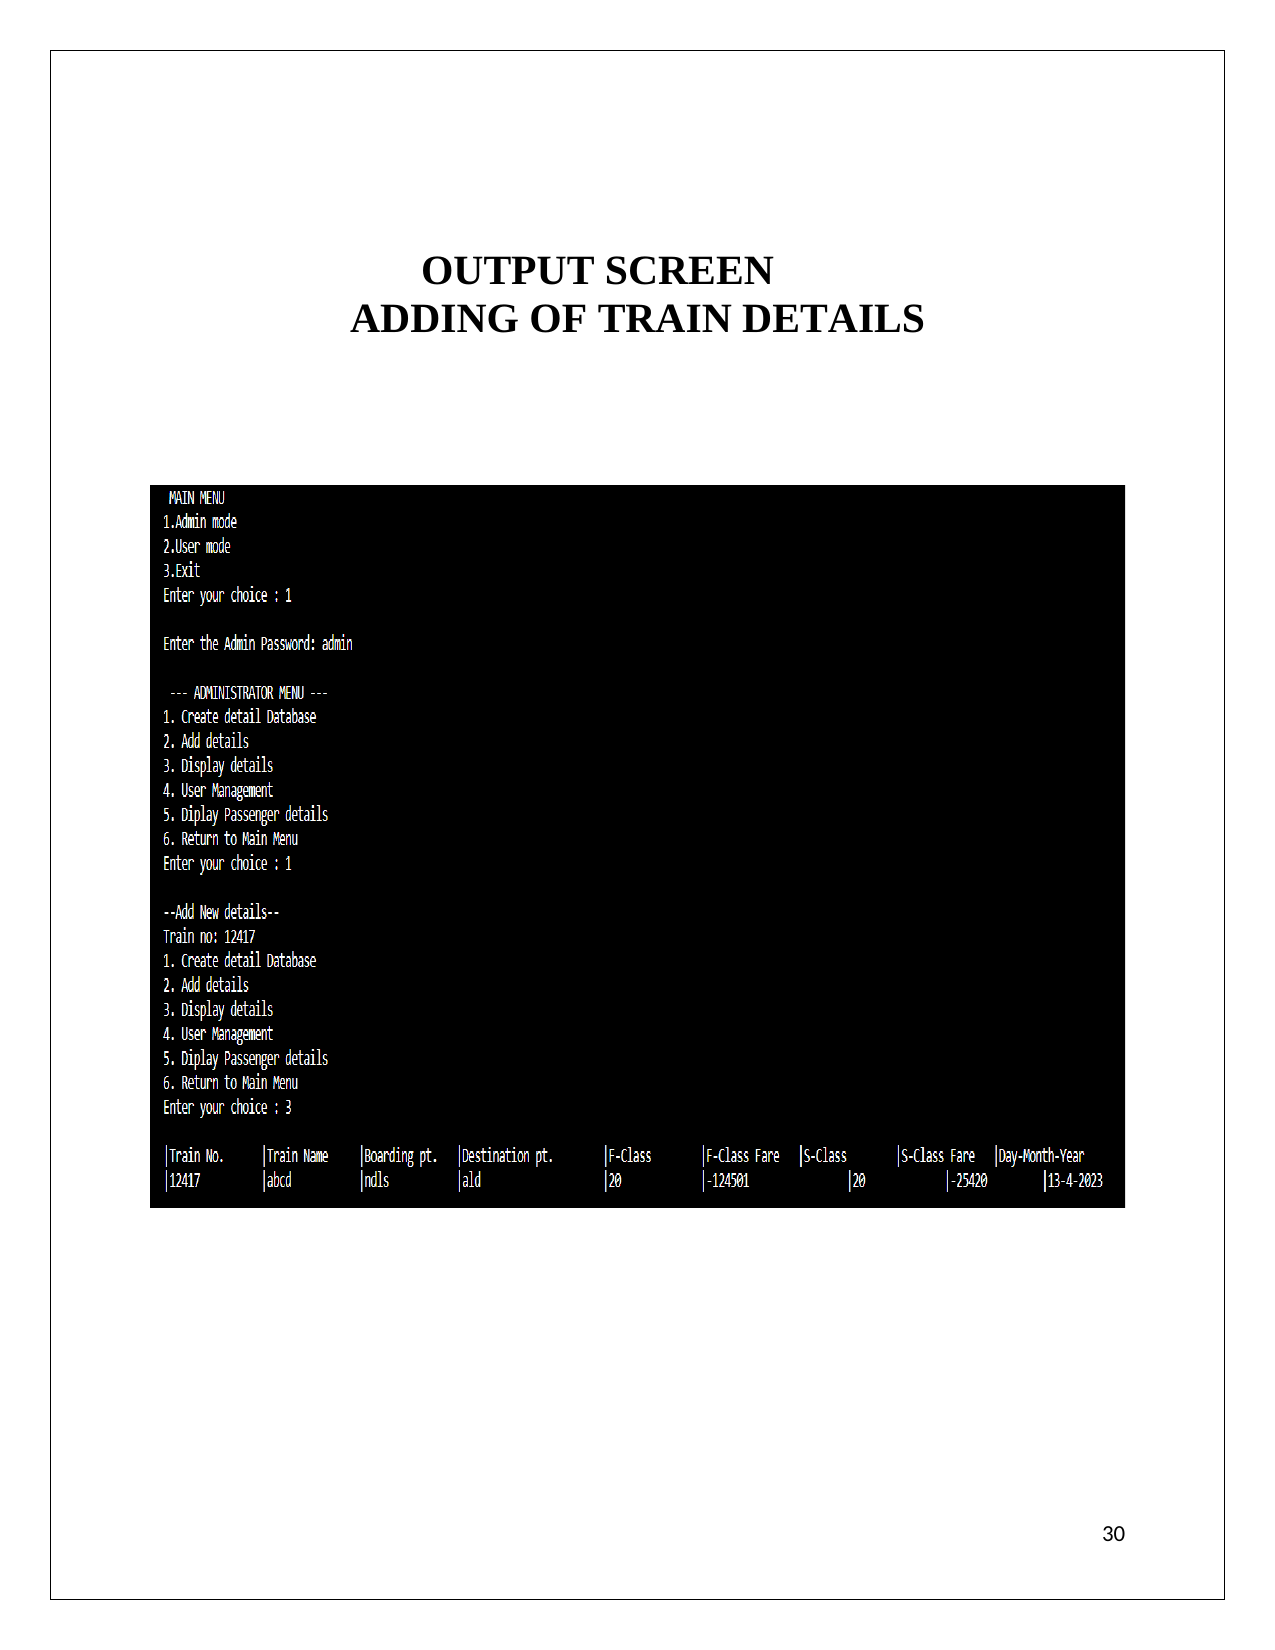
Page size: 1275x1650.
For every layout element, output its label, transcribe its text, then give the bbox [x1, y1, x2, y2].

picture [150, 485, 1125, 1208]
text ADDING OF TRAIN DETAILS [150, 294, 1125, 342]
text OUTPUT SCREEN [150, 246, 1125, 294]
